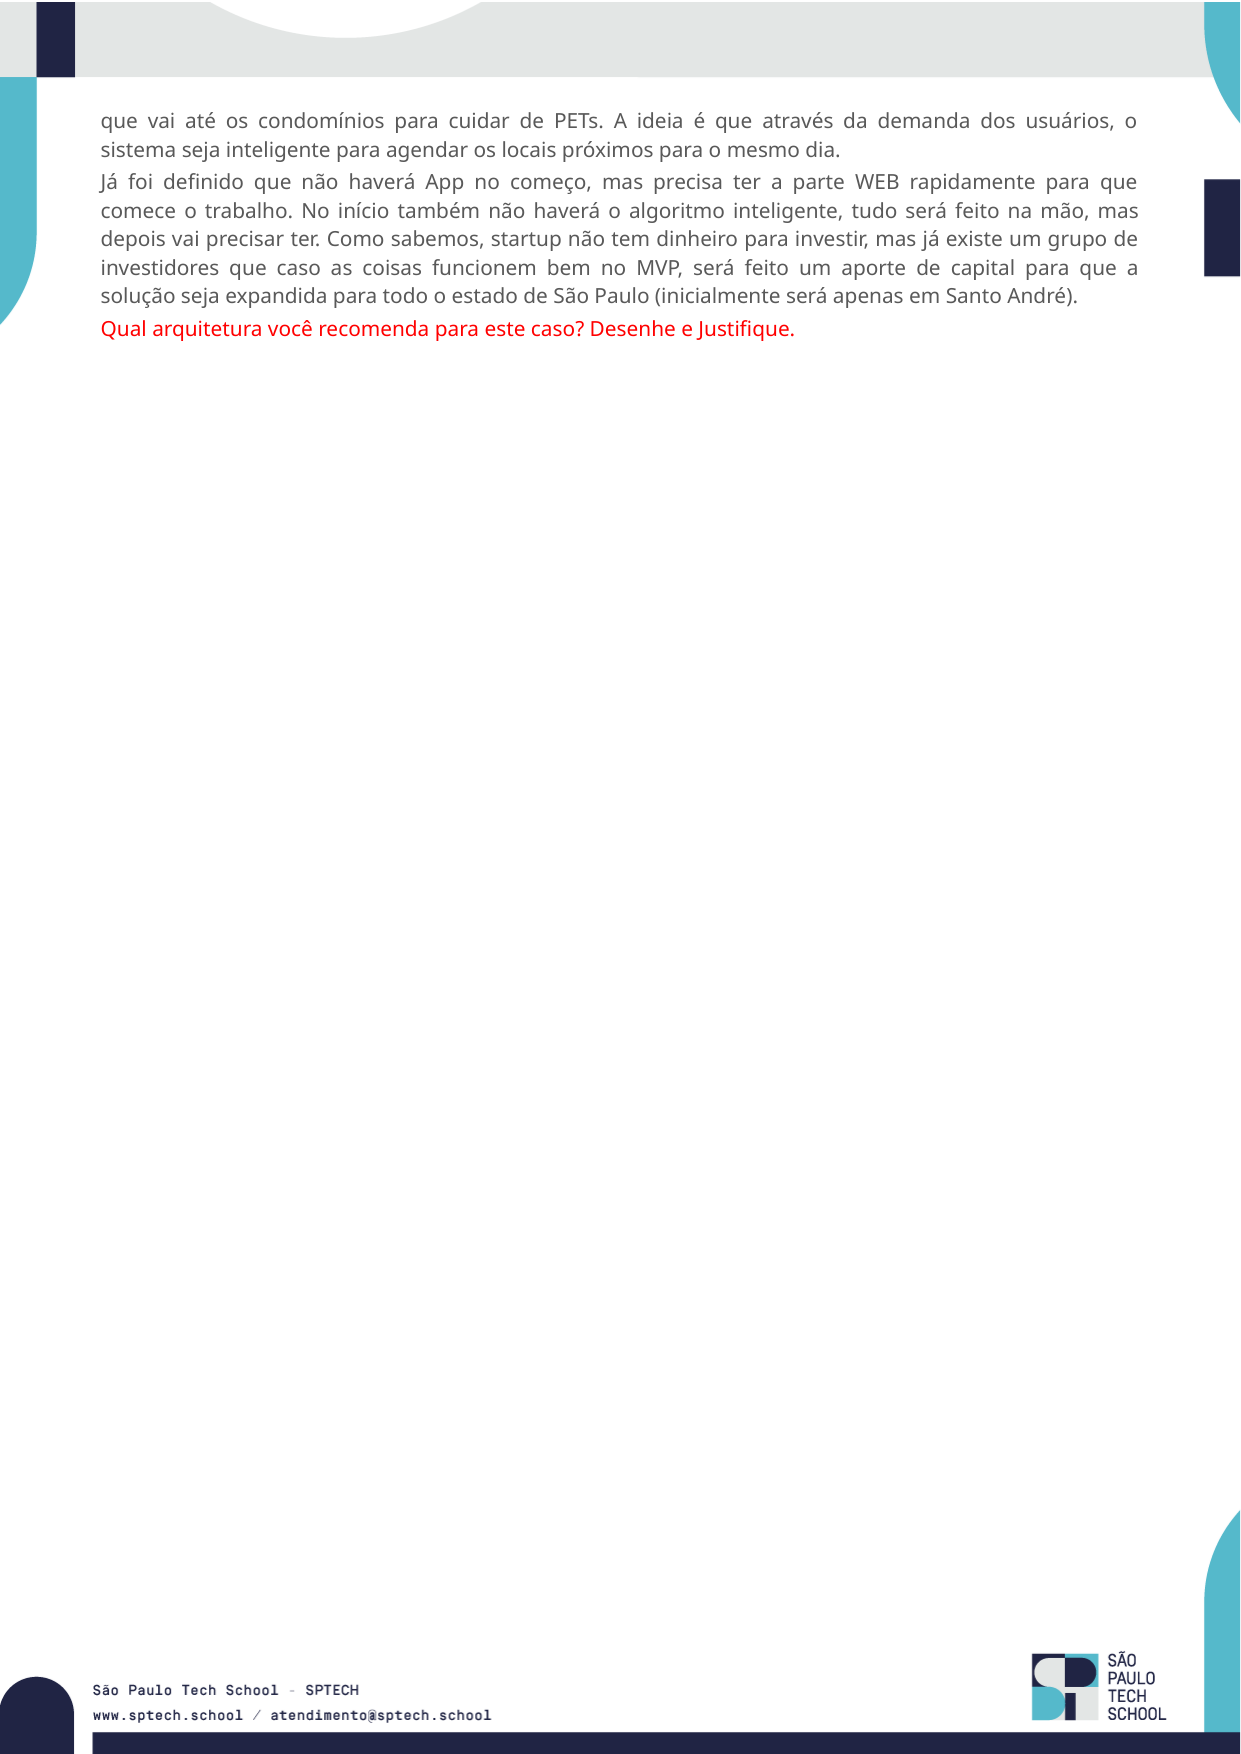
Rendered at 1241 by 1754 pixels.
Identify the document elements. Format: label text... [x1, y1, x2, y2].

picture [0, 2, 1241, 1754]
text Já foi definido que não haverá App no começo, mas precisa ter a parte WEB rapidamente para que comece o trabalho. No início também não haverá o algoritmo inteligente, tudo será feito na mão, mas depois vai precisar ter. Como sabemos, startup não tem dinheiro para investir, mas já existe um grupo de investidores que caso as coisas funcionem bem no MVP, será feito um aporte de capital para que a solução seja expandida para todo o estado de São Paulo (inicialmente será apenas em Santo André). [100, 167, 1140, 310]
text Qual arquitetura você recomenda para este caso? Desenhe e Justifique. [100, 314, 1140, 342]
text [100, 106, 1140, 163]
